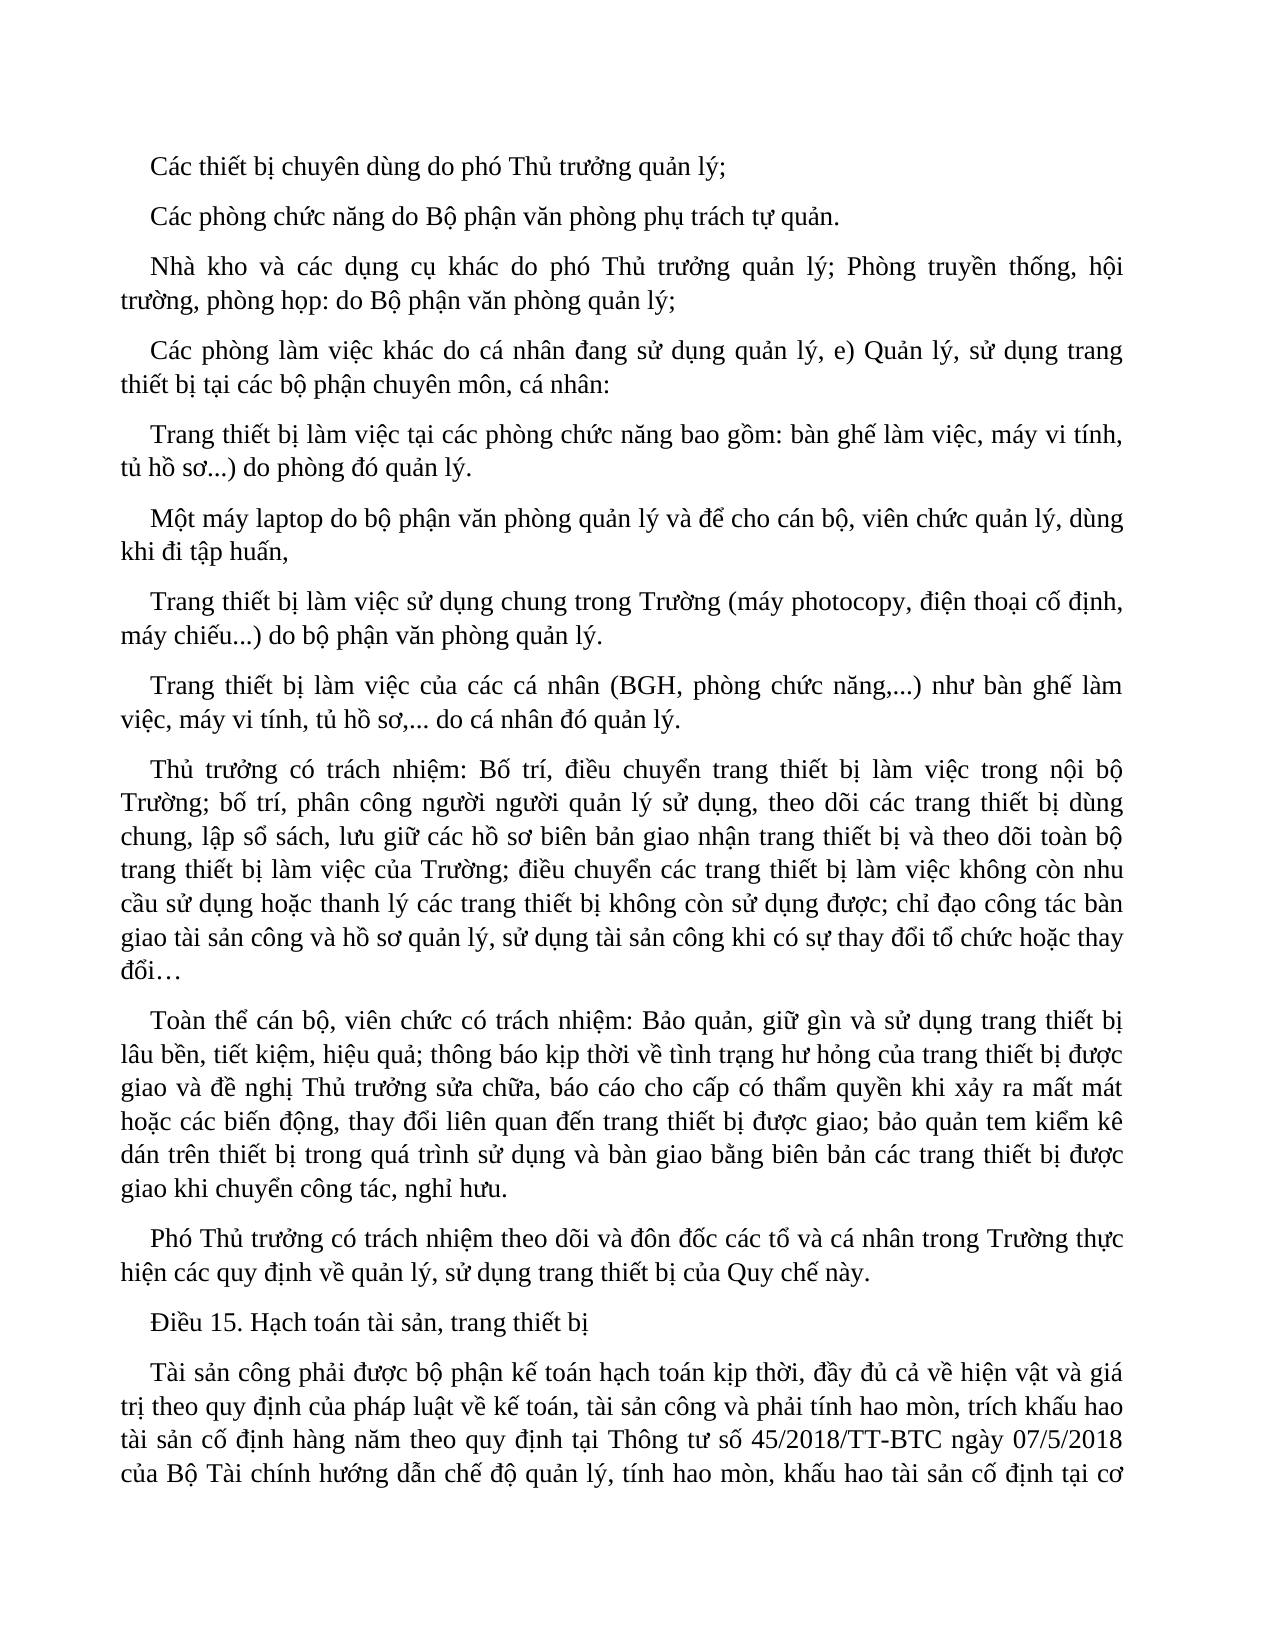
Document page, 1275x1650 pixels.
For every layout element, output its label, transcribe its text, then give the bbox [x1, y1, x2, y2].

text Một máy laptop do bộ phận văn phòng quản lý và để cho cán bộ, viên chức quản lý, dùng khi đi tập huấn, [120, 502, 1125, 566]
text Các phòng chức năng do Bộ phận văn phòng phụ trách tự quản. [120, 200, 1125, 231]
text Thủ trưởng có trách nhiệm: Bố trí, điều chuyển trang thiết bị làm việc trong nội bộ Trường; bố trí, phân công người người quản lý sử dụng, theo dõi các trang thiết bị dùng chung, lập sổ sách, lưu giữ các hồ sơ biên bản giao nhận trang thiết bị và theo dõi toàn bộ trang thiết bị làm việc của Trường; điều chuyển các trang thiết bị làm việc không còn nhu cầu sử dụng hoặc thanh lý các trang thiết bị không còn sử dụng được; chỉ đạo công tác bàn giao tài sản công và hồ sơ quản lý, sử dụng tài sản công khi có sự thay đổi tổ chức hoặc thay đổi… [120, 753, 1125, 985]
text Trang thiết bị làm việc của các cá nhân (BGH, phòng chức năng,...) như bàn ghế làm việc, máy vi tính, tủ hồ sơ,... do cá nhân đó quản lý. [120, 669, 1125, 734]
text Các phòng làm việc khác do cá nhân đang sử dụng quản lý, e) Quản lý, sử dụng trang thiết bị tại các bộ phận chuyên môn, cá nhân: [120, 334, 1125, 399]
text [120, 1356, 1125, 1488]
text Các thiết bị chuyên dùng do phó Thủ trưởng quản lý; [120, 150, 1125, 181]
text Toàn thể cán bộ, viên chức có trách nhiệm: Bảo quản, giữ gìn và sử dụng trang thiết bị lâu bền, tiết kiệm, hiệu quả; thông báo kịp thời về tình trạng hư hỏng của trang thiết bị được giao và đề nghị Thủ trưởng sửa chữa, báo cáo cho cấp có thẩm quyền khi xảy ra mất mát hoặc các biến động, thay đổi liên quan đến trang thiết bị được giao; bảo quản tem kiểm kê dán trên thiết bị trong quá trình sử dụng và bàn giao bằng biên bản các trang thiết bị được giao khi chuyển công tác, nghỉ hưu. [120, 1004, 1125, 1203]
text Điều 15. Hạch toán tài sản, trang thiết bị [120, 1306, 1125, 1337]
text Phó Thủ trưởng có trách nhiệm theo dõi và đôn đốc các tổ và cá nhân trong Trường thực hiện các quy định về quản lý, sử dụng trang thiết bị của Quy chế này. [120, 1222, 1125, 1287]
text Trang thiết bị làm việc tại các phòng chức năng bao gồm: bàn ghế làm việc, máy vi tính, tủ hồ sơ...) do phòng đó quản lý. [120, 418, 1125, 483]
text Trang thiết bị làm việc sử dụng chung trong Trường (máy photocopy, điện thoại cố định, máy chiếu...) do bộ phận văn phòng quản lý. [120, 585, 1125, 650]
text Nhà kho và các dụng cụ khác do phó Thủ trưởng quản lý; Phòng truyền thống, hội trường, phòng họp: do Bộ phận văn phòng quản lý; [120, 250, 1125, 315]
